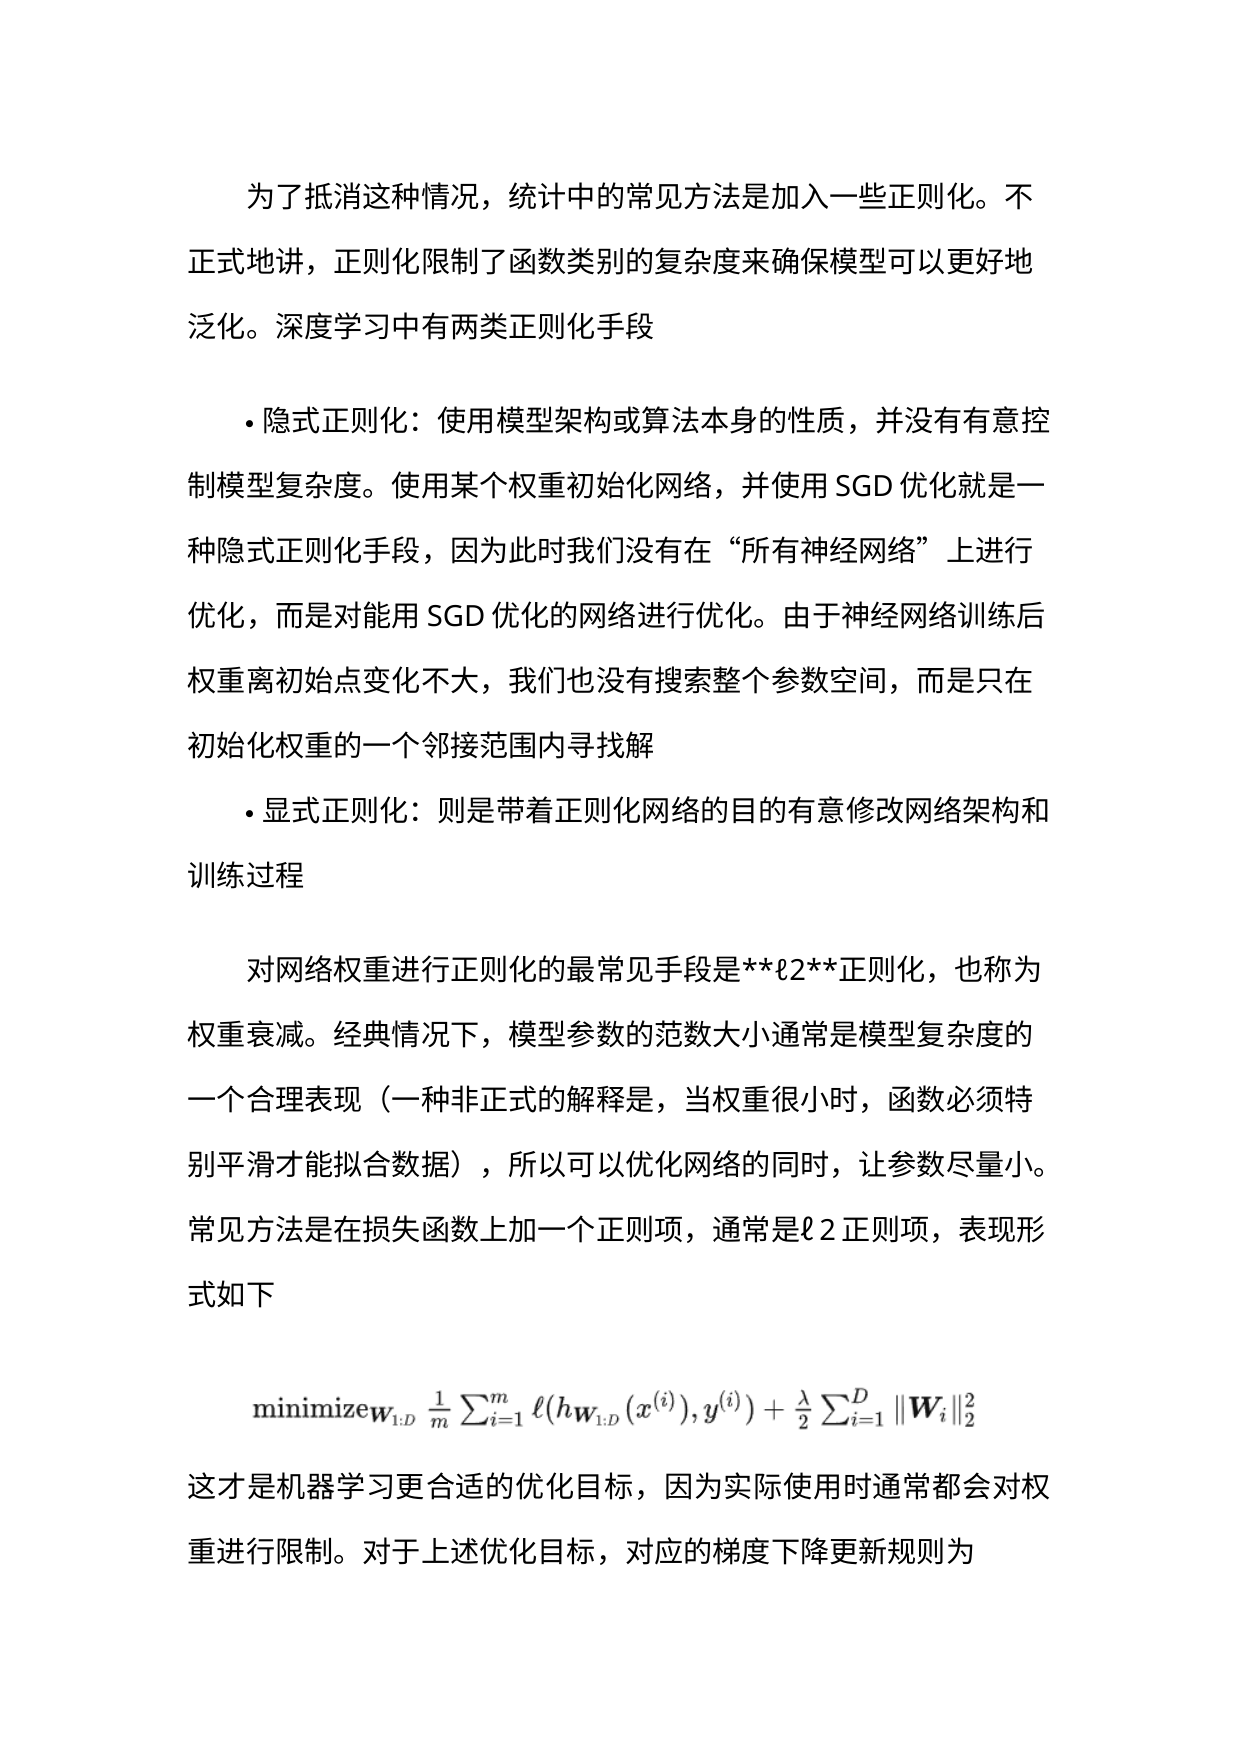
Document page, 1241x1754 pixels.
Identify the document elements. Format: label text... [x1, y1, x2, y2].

list 显式正则化：则是带着正则化网络的目的有意修改网络架构和训练过程 [187, 776, 1053, 906]
text 这才是机器学习更合适的优化目标，因为实际使用时通常都会对权重进行限制。对于上述优化目标，对应的梯度下降更新规则为 [187, 1452, 1053, 1582]
text 为了抵消这种情况，统计中的常见方法是加入一些正则化。不正式地讲，正则化限制了函数类别的复杂度来确保模型可以更好地泛化。深度学习中有两类正则化手段 [187, 162, 1053, 357]
picture [245, 1354, 1003, 1452]
text 对网络权重进行正则化的最常见手段是**ℓ2**正则化，也称为权重衰减。经典情况下，模型参数的范数大小通常是模型复杂度的一个合理表现（一种非正式的解释是，当权重很小时，函数必须特别平滑才能拟合数据），所以可以优化网络的同时，让参数尽量小。常见方法是在损失函数上加一个正则项，通常是ℓ2正则项，表现形式如下 [187, 935, 1053, 1325]
list 隐式正则化：使用模型架构或算法本身的性质，并没有有意控制模型复杂度。使用某个权重初始化网络，并使用SGD优化就是一种隐式正则化手段，因为此时我们没有在“所有神经网络”上进行优化，而是对能用SGD优化的网络进行优化。由于神经网络训练后权重离初始点变化不大，我们也没有搜索整个参数空间，而是只在初始化权重的一个邻接范围内寻找解 [187, 386, 1053, 776]
